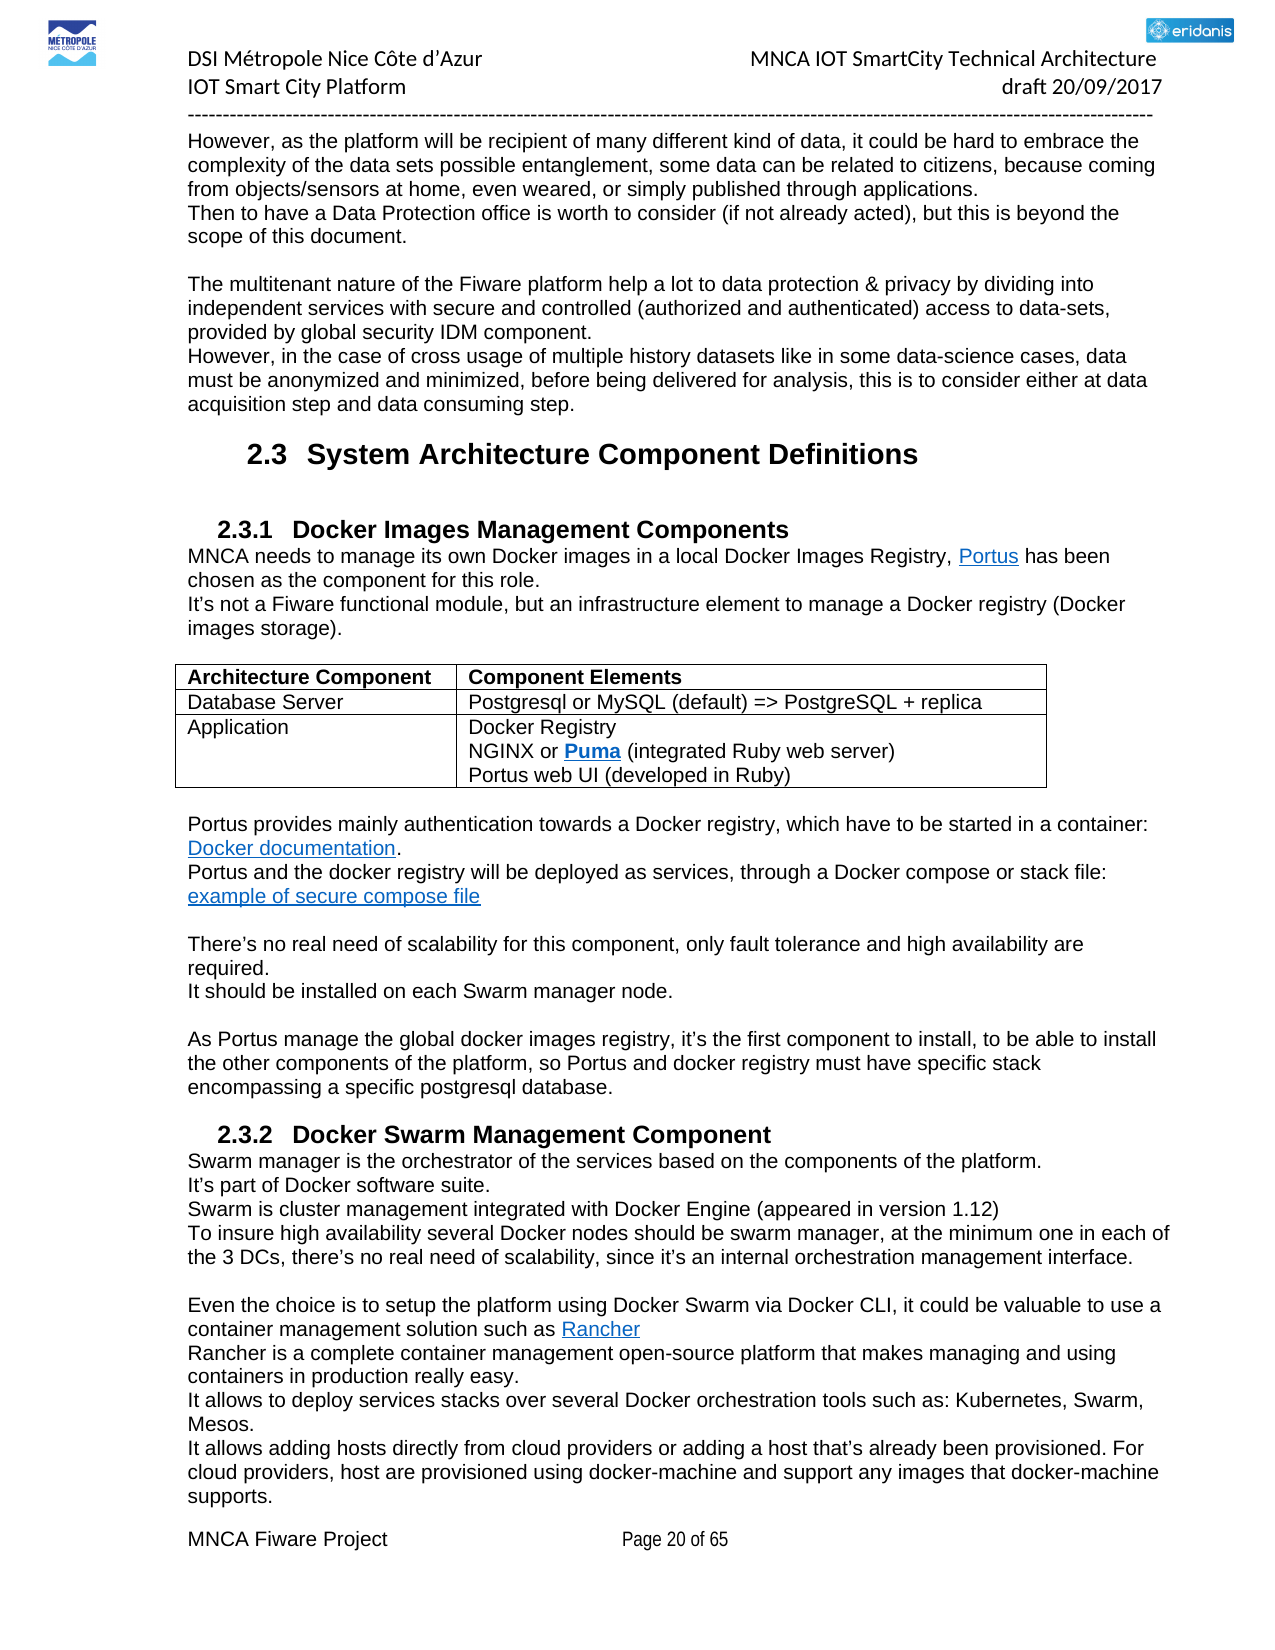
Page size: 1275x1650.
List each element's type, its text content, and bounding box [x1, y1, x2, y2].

text MNCA needs to manage its own Docker images in a local Docker Images Registry, Portus has been chosen as the component for this role. [187, 544, 1172, 592]
text Swarm is cluster management integrated with Docker Engine (appeared in version 1.12) [187, 1197, 1172, 1221]
table_header Component Elements [457, 665, 1046, 689]
table_header Architecture Component [176, 665, 456, 689]
text Portus provides mainly authentication towards a Docker registry, which have to be started in a container: Docker documentation. [187, 812, 1172, 859]
subtitle Docker Swarm Management Component [217, 1120, 1172, 1149]
table_cell Postgresql or MySQL (default) => PostgreSQL + replica [457, 690, 1046, 714]
text To insure high availability several Docker nodes should be swarm manager, at the minimum one in each of the 3 DCs, there’s no real need of scalability, since it’s an internal orchestration management interface. [187, 1221, 1172, 1268]
text Swarm manager is the orchestrator of the services based on the components of the platform. [187, 1149, 1172, 1173]
picture [37, 18, 107, 69]
text The multitenant nature of the Fiware platform help a lot to data protection & privacy by dividing into independent services with secure and controlled (authorized and authenticated) access to data-sets, provided by global security IDM component. [187, 272, 1172, 344]
text It’s part of Docker software suite. [187, 1173, 1172, 1197]
table_cell Database Server [176, 690, 456, 714]
text Rancher is a complete container management open-source platform that makes managing and using containers in production really easy. [187, 1340, 1172, 1388]
subtitle System Architecture Component Definitions [247, 437, 1172, 470]
text Even the choice is to setup the platform using Docker Swarm via Docker CLI, it could be valuable to use a container management solution such as Rancher [187, 1292, 1172, 1340]
text It allows to deploy services stacks over several Docker orchestration tools such as: Kubernetes, Swarm, Mesos. [187, 1388, 1172, 1436]
picture [1143, 15, 1236, 45]
table_cell Application [176, 715, 456, 787]
text However, as the platform will be recipient of many different kind of data, it could be hard to embrace the complexity of the data sets possible entanglement, some data can be related to citizens, because coming from objects/sensors at home, even weared, or simply published through applications. [187, 128, 1172, 200]
table_cell Docker Registry NGINX or Puma (integrated Ruby web server) Portus web UI (developed in Ruby) [457, 715, 1046, 787]
text It allows adding hosts directly from cloud providers or adding a host that’s already been provisioned. For cloud providers, host are provisioned using docker-machine and support any images that docker-machine supports. [187, 1436, 1172, 1508]
text Portus and the docker registry will be deployed as services, through a Docker compose or stack file: example of secure compose file [187, 859, 1172, 907]
text As Portus manage the global docker images registry, it’s the first component to install, to be able to install the other components of the platform, so Portus and docker registry must have specific stack encompassing a specific postgresql database. [187, 1027, 1172, 1099]
text It should be installed on each Swarm manager node. [187, 979, 1172, 1003]
text It’s not a Fiware functional module, but an infrastructure element to manage a Docker registry (Docker images storage). [187, 592, 1172, 640]
text There’s no real need of scalability for this component, only fault tolerance and high availability are required. [187, 931, 1172, 979]
text Then to have a Data Protection office is worth to consider (if not already acted), but this is beyond the scope of this document. [187, 200, 1172, 248]
text However, in the case of cross usage of multiple history datasets like in some data-science cases, data must be anonymized and minimized, before being delivered for analysis, this is to consider either at data acquisition step and data consuming step. [187, 344, 1172, 416]
subtitle Docker Images Management Components [217, 515, 1172, 544]
